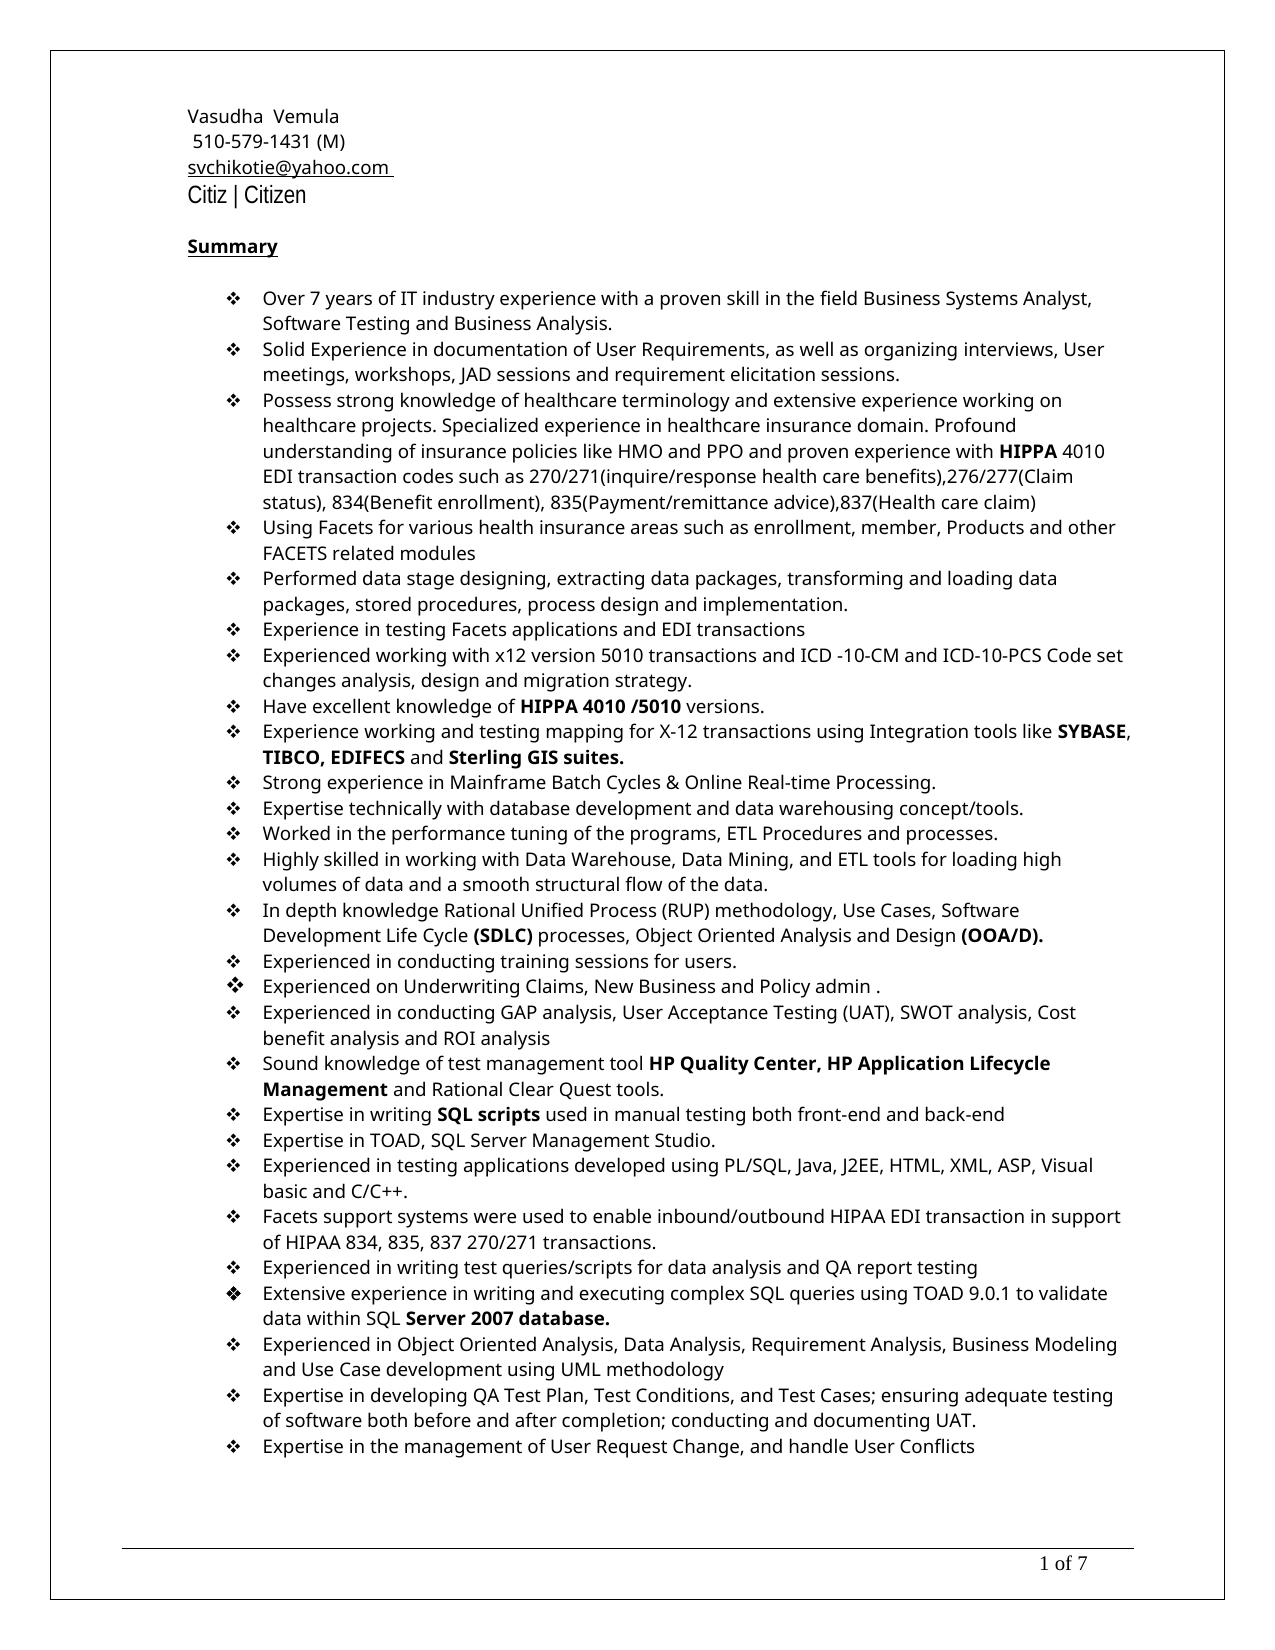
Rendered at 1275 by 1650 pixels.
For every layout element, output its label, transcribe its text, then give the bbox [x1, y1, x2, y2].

list Have excellent knowledge of HIPPA 4010 /5010 versions. [225, 693, 1134, 719]
list Possess strong knowledge of healthcare terminology and extensive experience working on healthcare projects. Specialized experience in healthcare insurance domain. Profound understanding of insurance policies like HMO and PPO and proven experience with HIPPA 4010 EDI transaction codes such as 270/271(inquire/response health care benefits),276/277(Claim status), 834(Benefit enrollment), 835(Payment/remittance advice),837(Health care claim) [225, 387, 1134, 514]
text Summary [187, 234, 1134, 259]
text Vasudha Vemula 510-579-1431 (M) svchikotie@yahoo.com [187, 103, 1134, 179]
list Expertise in developing QA Test Plan, Test Conditions, and Test Cases; ensuring adequate testing of software both before and after completion; conducting and documenting UAT. [225, 1382, 1134, 1433]
list Facets support systems were used to enable inbound/outbound HIPAA EDI transaction in support of HIPAA 834, 835, 837 270/271 transactions. [225, 1203, 1134, 1254]
list Performed data stage designing, extracting data packages, transforming and loading data packages, stored procedures, process design and implementation. [225, 566, 1134, 617]
list Experienced in Object Oriented Analysis, Data Analysis, Requirement Analysis, Business Modeling and Use Case development using UML methodology [225, 1331, 1134, 1382]
list Experienced in writing test queries/scripts for data analysis and QA report testing [225, 1254, 1134, 1280]
list Expertise in TOAD, SQL Server Management Studio. [225, 1127, 1134, 1152]
text Citiz | Citizen [187, 179, 1134, 208]
list Experienced in conducting GAP analysis, User Acceptance Testing (UAT), SWOT analysis, Cost benefit analysis and ROI analysis [225, 999, 1134, 1050]
list Over 7 years of IT industry experience with a proven skill in the field Business Systems Analyst, Software Testing and Business Analysis. [225, 285, 1134, 336]
list Experienced working with x12 version 5010 transactions and ICD -10-CM and ICD-10-PCS Code set changes analysis, design and migration strategy. [225, 642, 1134, 693]
list Using Facets for various health insurance areas such as enrollment, member, Products and other FACETS related modules [225, 514, 1134, 566]
list Experienced in testing applications developed using PL/SQL, Java, J2EE, HTML, XML, ASP, Visual basic and C/C++. [225, 1152, 1134, 1203]
list Strong experience in Mainframe Batch Cycles & Online Real-time Processing. [225, 770, 1134, 795]
list Highly skilled in working with Data Warehouse, Data Mining, and ETL tools for loading high volumes of data and a smooth structural flow of the data. [225, 846, 1134, 897]
list Sound knowledge of test management tool HP Quality Center, HP Application Lifecycle Management and Rational Clear Quest tools. [225, 1050, 1134, 1101]
list Expertise technically with database development and data warehousing concept/tools. [225, 795, 1134, 821]
list Experience working and testing mapping for X-12 transactions using Integration tools like SYBASE, TIBCO, EDIFECS and Sterling GIS suites. [225, 719, 1134, 770]
list Worked in the performance tuning of the programs, ETL Procedures and processes. [225, 821, 1134, 846]
list Expertise in the management of User Request Change, and handle User Conflicts [225, 1433, 1134, 1459]
list Experienced in conducting training sessions for users. [225, 948, 1134, 974]
list In depth knowledge Rational Unified Process (RUP) methodology, Use Cases, Software Development Life Cycle (SDLC) processes, Object Oriented Analysis and Design (OOA/D). [225, 897, 1134, 948]
list Expertise in writing SQL scripts used in manual testing both front-end and back-end [225, 1101, 1134, 1127]
list Experience in testing Facets applications and EDI transactions [225, 617, 1134, 642]
list Solid Experience in documentation of User Requirements, as well as organizing interviews, User meetings, workshops, JAD sessions and requirement elicitation sessions. [225, 336, 1134, 387]
list Extensive experience in writing and executing complex SQL queries using TOAD 9.0.1 to validate data within SQL Server 2007 database. [225, 1280, 1134, 1331]
list Experienced on Underwriting Claims, New Business and Policy admin . [225, 974, 1134, 999]
